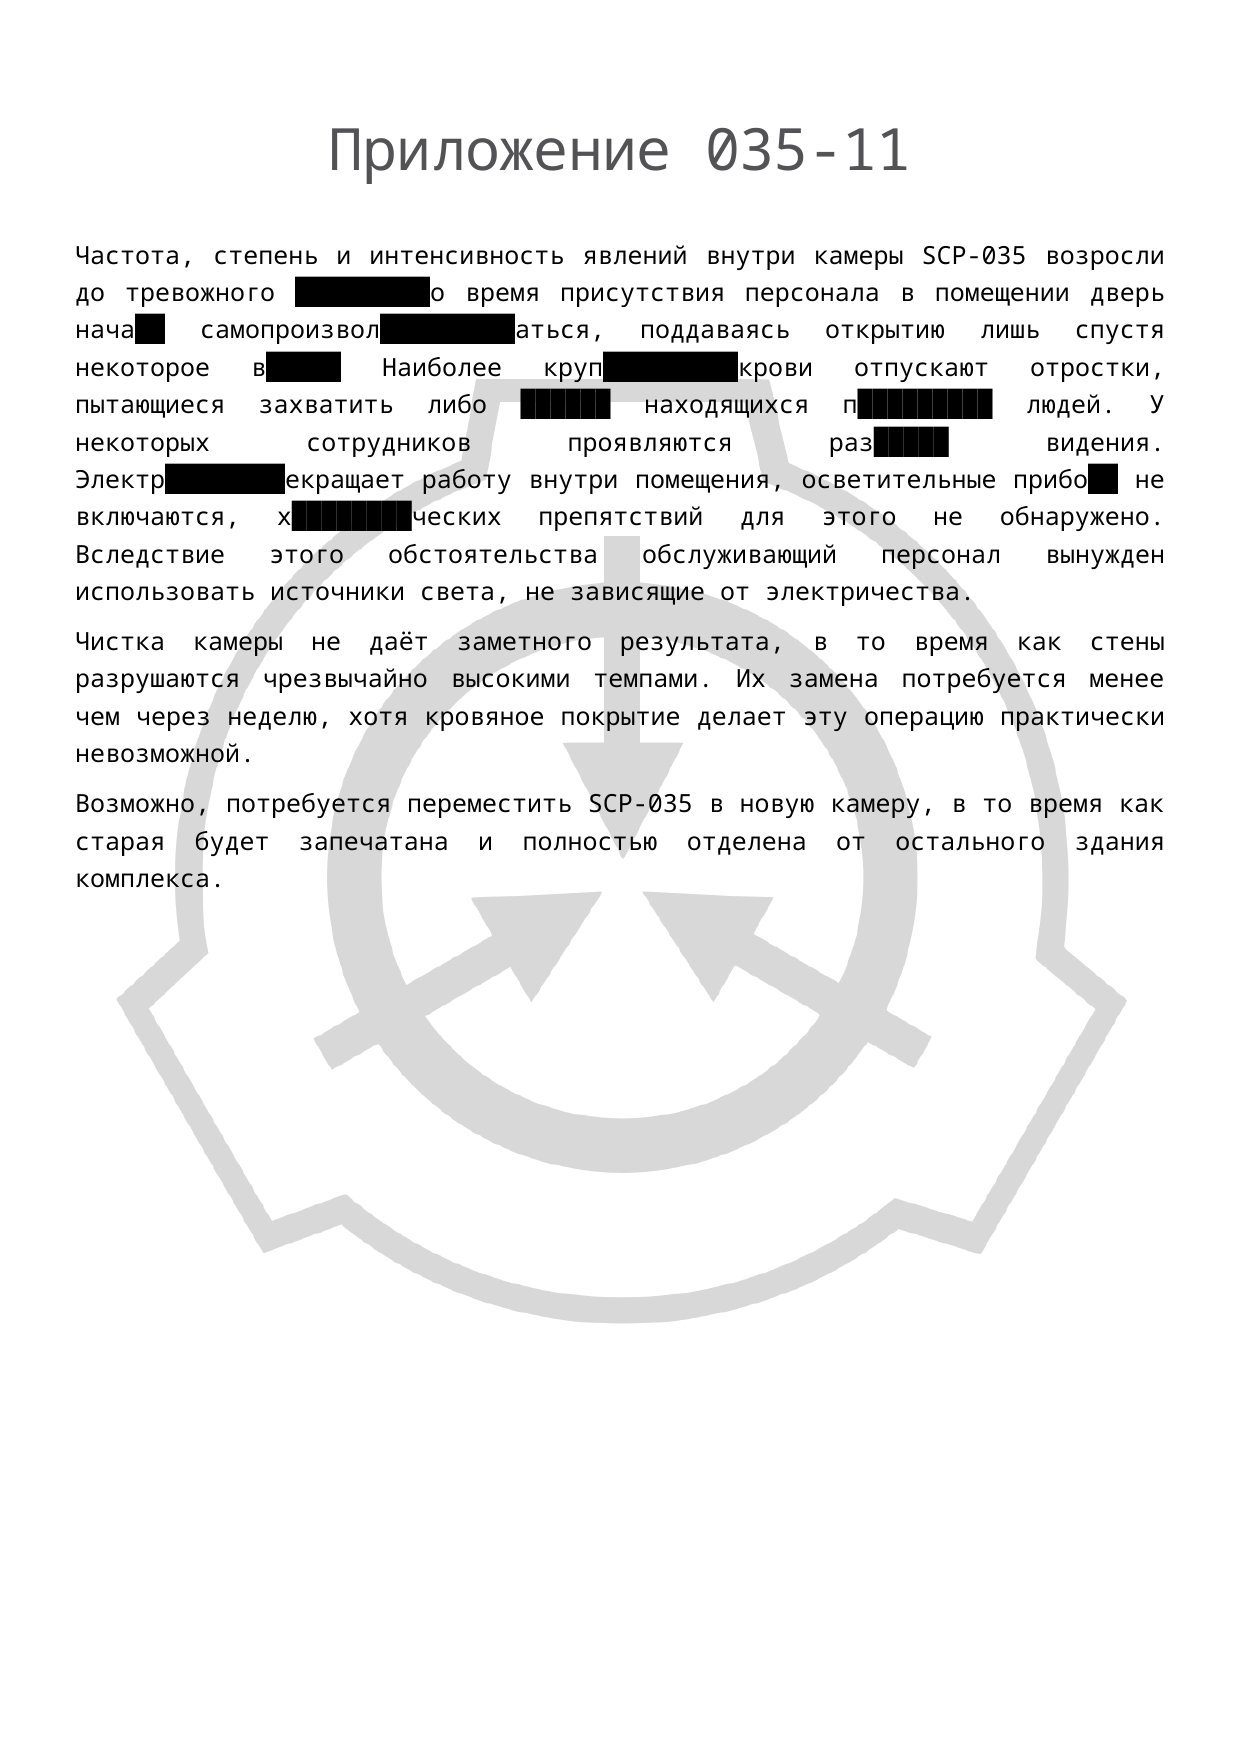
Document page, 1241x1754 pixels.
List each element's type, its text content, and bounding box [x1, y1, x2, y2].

text Частота, степень и интенсивность явлений внутри камеры SCP-035 возросли до тревожного █████████о время присутствия персонала в помещении дверь нача██ самопроизвол█████████аться, поддаваясь открытию лишь спустя некоторое в█████ Наиболее круп█████████крови отпускают отростки, пытающиеся захватить либо ██████ находящихся п█████████ людей. У некоторых сотрудников проявляются раз█████ видения. Электр████████екращает работу внутри помещения, осветительные прибо██ не включаются, х████████ческих препятствий для этого не обнаружено. Вследствие этого обстоятельства обслуживающий персонал вынужден использовать источники света, не зависящие от электричества. [75, 237, 1165, 608]
text Чистка камеры не даёт заметного результата, в то время как стены разрушаются чрезвычайно высокими темпами. Их замена потребуется менее чем через неделю, хотя кровяное покрытие делает эту операцию практически невозможной. [75, 624, 1165, 770]
text Возможно, потребуется переместить SCP-035 в новую камеру, в то время как старая будет запечатана и полностью отделена от остального здания комплекса. [75, 786, 1165, 895]
title Приложение 035-11 [75, 108, 1165, 187]
